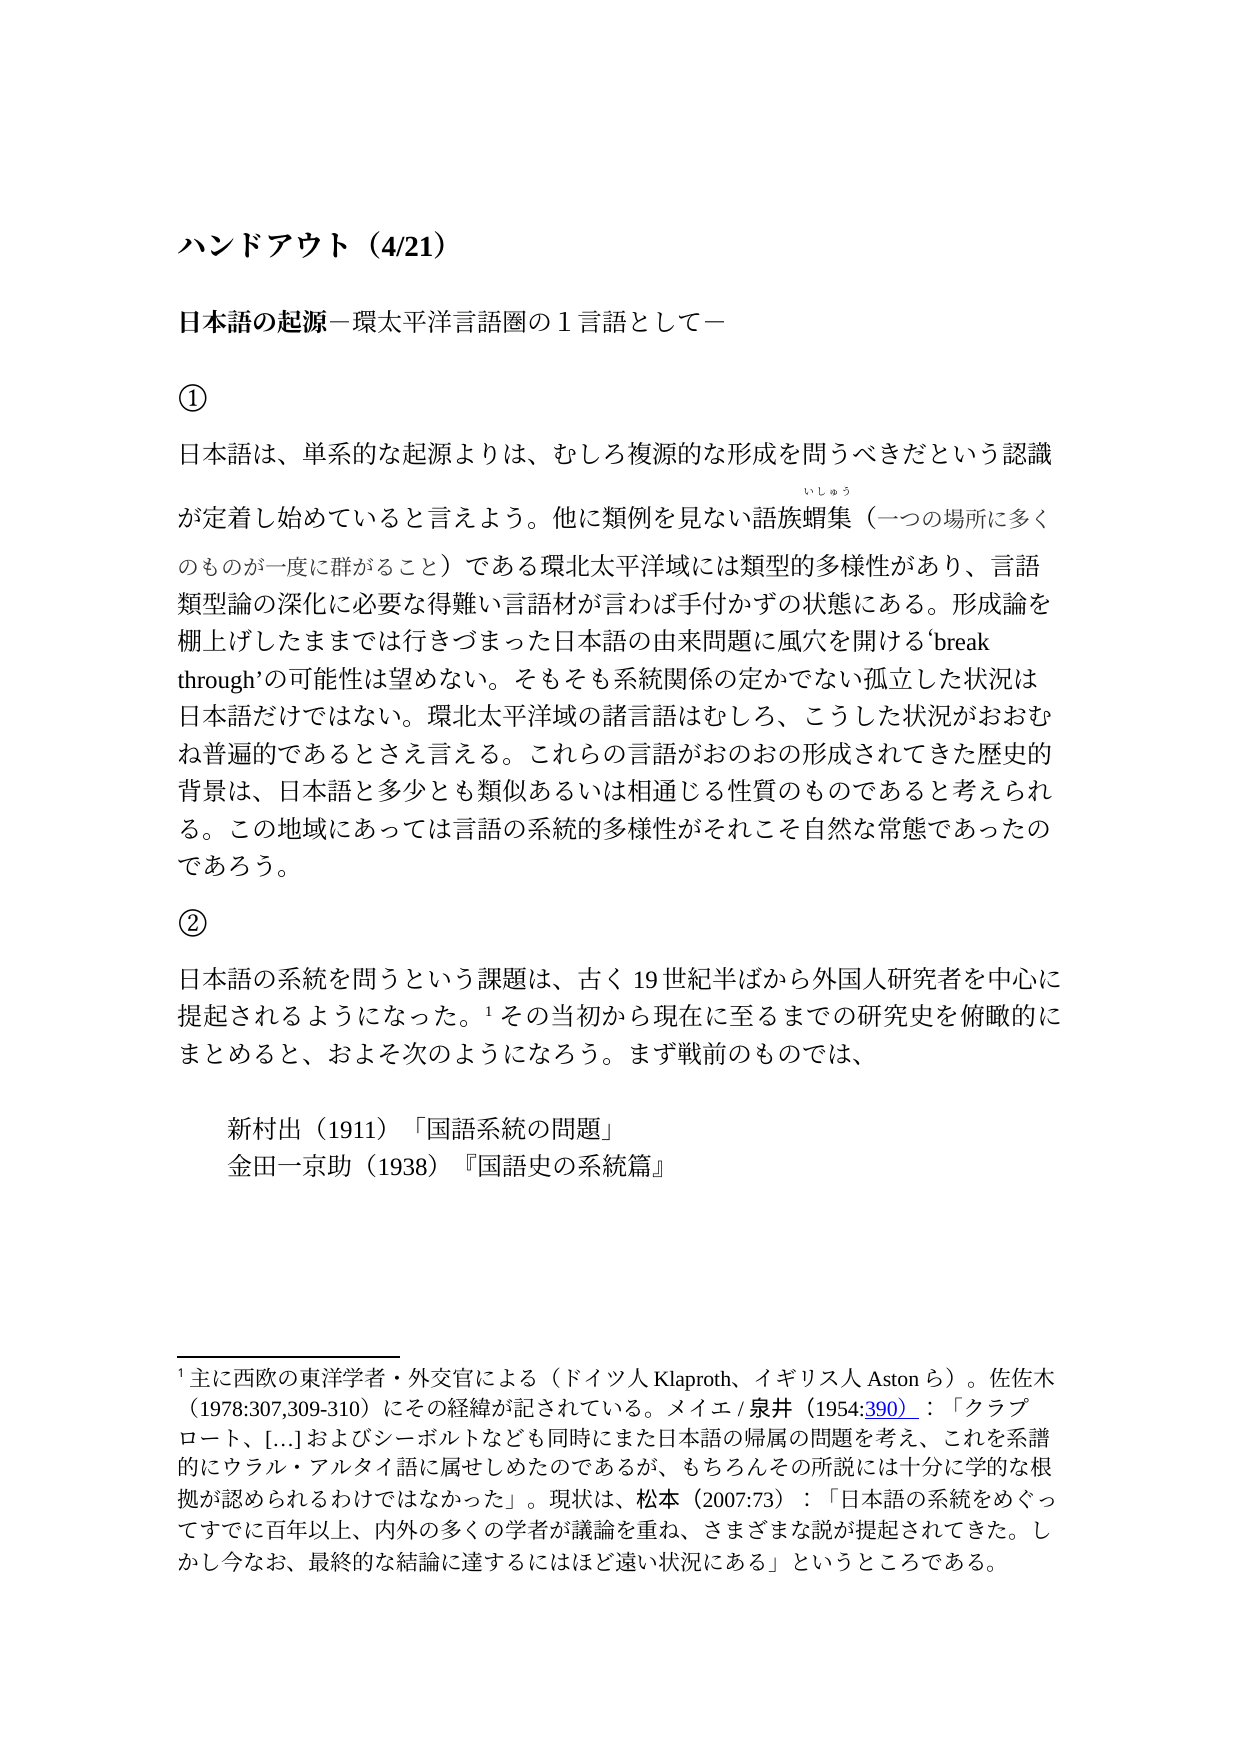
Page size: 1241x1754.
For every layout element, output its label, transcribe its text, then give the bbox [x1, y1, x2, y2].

text 日本語の系統を問うという課題は、古く19世紀半ばから外国人研究者を中心に提起されるようになった。 その当初から現在に至るまでの研究史を俯瞰的にまとめると、およそ次のようになろう。まず戦前のものでは、 [177, 959, 1063, 1071]
text 日本語は、単系的な起源よりは、むしろ複源的な形成を問うべきだという認識が定着し始めていると言えよう。他に類例を見ない語族（一つの場所に多くのものが一度に群がること）である環北太平洋域には類型的多様性があり、言語類型論の深化に必要な得難い言語材が言わば手付かずの状態にある。形成論を棚上げしたままでは行きづまった日本語の由来問題に風穴を開ける‘break through’の可能性は望めない。そもそも系統関係の定かでない孤立した状況は日本語だけではない。環北太平洋域の諸言語はむしろ、こうした状況がおおむね普遍的であるとさえ言える。これらの言語がおのおの形成されてきた歴史的背景は、日本語と多少とも類似あるいは相通じる性質のものであると考えられる。この地域にあっては言語の系統的多様性がそれこそ自然な常態であったのであろう。 [177, 434, 1063, 884]
text ハンドアウト（4/21） [177, 207, 1063, 282]
text 金田一京助（1938）『国語史の系統篇』 [177, 1146, 1063, 1184]
text 日本語の起源－環太平洋言語圏の１言語として－ [177, 302, 1063, 339]
text 新村出（1911）「国語系統の問題」 [177, 1109, 1063, 1146]
